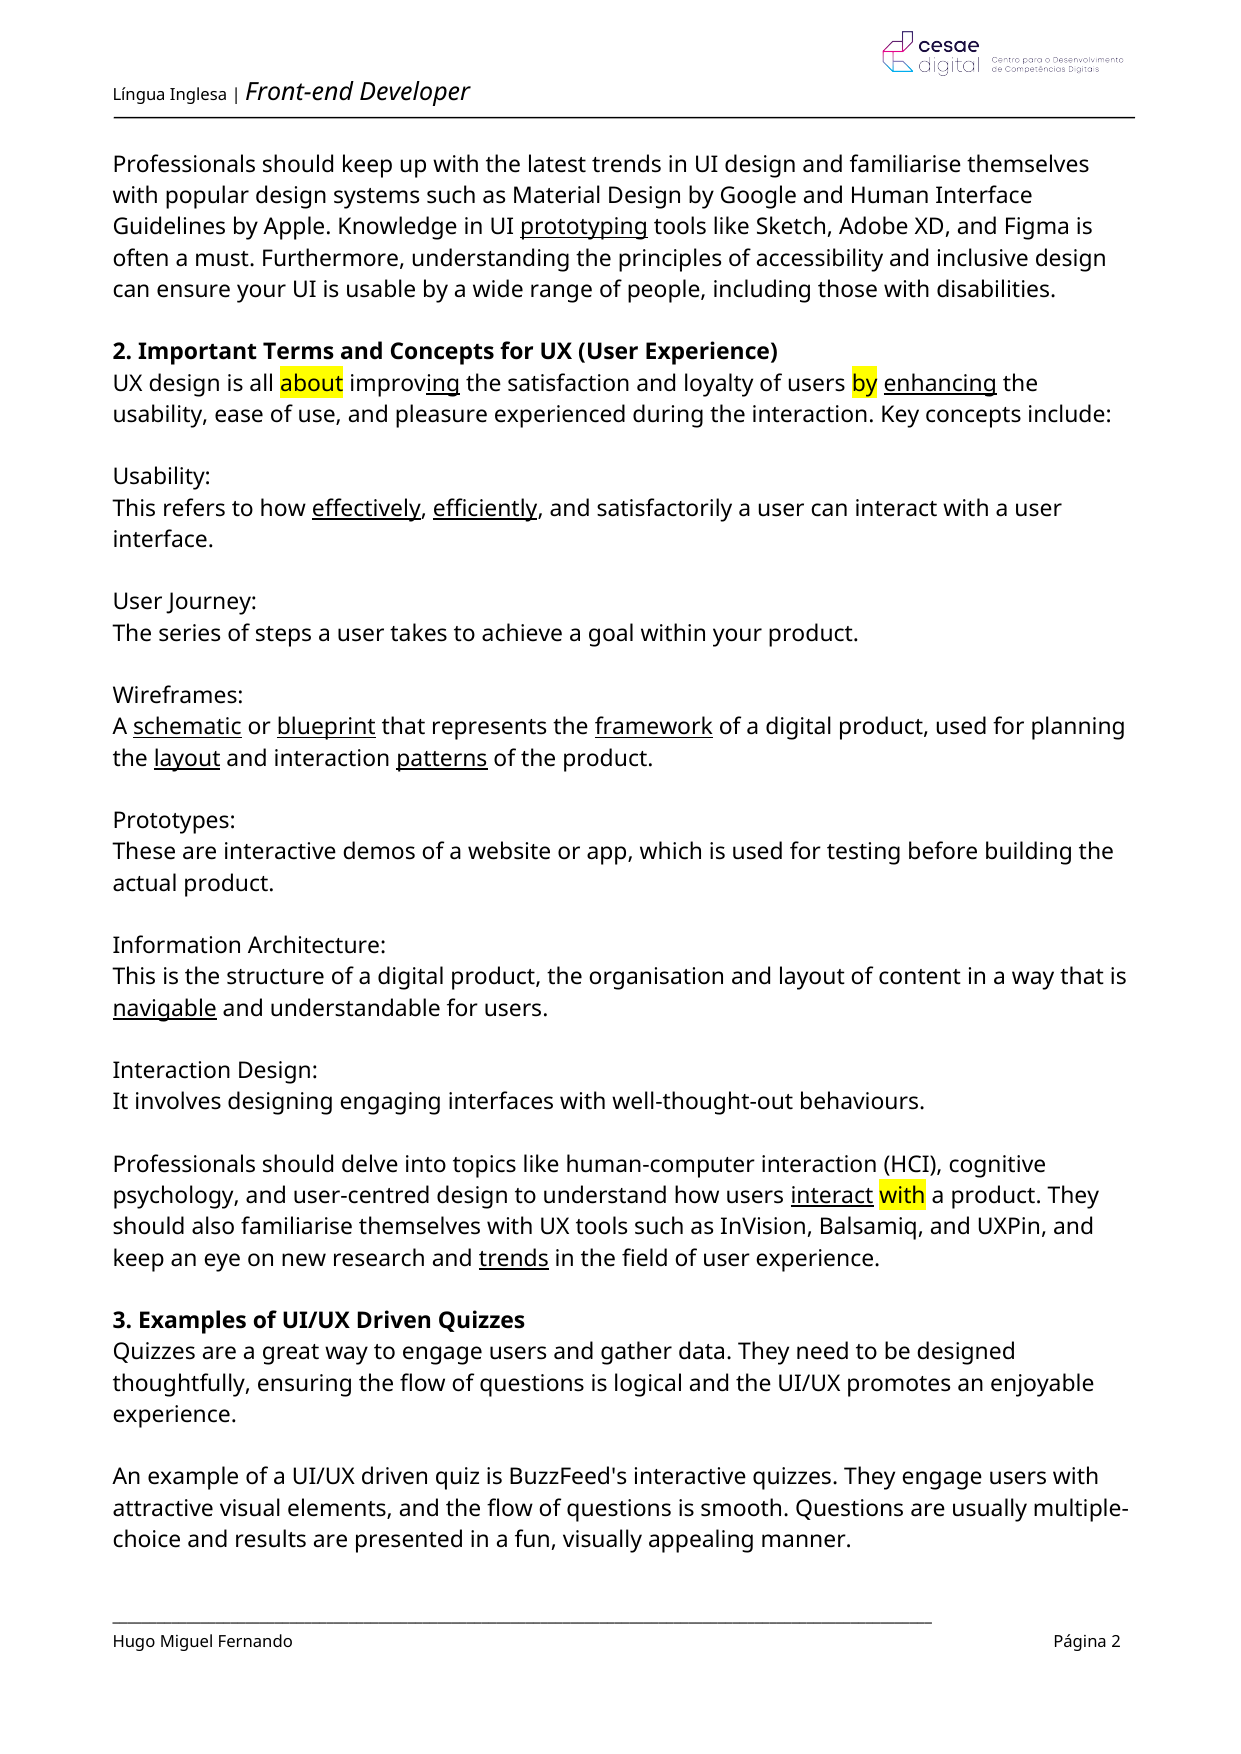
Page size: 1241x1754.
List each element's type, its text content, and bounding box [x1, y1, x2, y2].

text This refers to how effectively, efficiently, and satisfactorily a user can interact with a user interface. [112, 491, 1137, 554]
text 2. Important Terms and Concepts for UX (User Experience) [112, 335, 1137, 366]
text This is the structure of a digital product, the organisation and layout of content in a way that is navigable and understandable for users. [112, 960, 1137, 1023]
text Quizzes are a great way to engage users and gather data. They need to be designed thoughtfully, ensuring the flow of questions is logical and the UI/UX promotes an enjoyable experience. [112, 1335, 1137, 1429]
text Usability: [112, 460, 1137, 491]
text These are interactive demos of a website or app, which is used for testing before building the actual product. [112, 835, 1137, 898]
text Prototypes: [112, 804, 1137, 835]
text 3. Examples of UI/UX Driven Quizzes [112, 1304, 1137, 1335]
picture [866, 21, 1130, 93]
text The series of steps a user takes to achieve a goal within your product. [112, 616, 1137, 648]
text Professionals should keep up with the latest trends in UI design and familiarise themselves with popular design systems such as Material Design by Google and Human Interface Guidelines by Apple. Knowledge in UI prototyping tools like Sketch, Adobe XD, and Figma is often a must. Furthermore, understanding the principles of accessibility and inclusive design can ensure your UI is usable by a wide range of people, including those with disabilities. [112, 148, 1137, 304]
text Wireframes: [112, 679, 1137, 710]
text A schematic or blueprint that represents the framework of a digital product, used for planning the layout and interaction patterns of the product. [112, 710, 1137, 773]
text Information Architecture: [112, 929, 1137, 960]
text An example of a UI/UX driven quiz is BuzzFeed's interactive quizzes. They engage users with attractive visual elements, and the flow of questions is smooth. Questions are usually multiple-choice and results are presented in a fun, visually appealing manner. [112, 1460, 1137, 1554]
text It involves designing engaging interfaces with well-thought-out behaviours. [112, 1085, 1137, 1116]
text User Journey: [112, 585, 1137, 616]
text Professionals should delve into topics like human-computer interaction (HCI), cognitive psychology, and user-centred design to understand how users interact with a product. They should also familiarise themselves with UX tools such as InVision, Balsamiq, and UXPin, and keep an eye on new research and trends in the field of user experience. [112, 1148, 1137, 1273]
text Interaction Design: [112, 1054, 1137, 1085]
text UX design is all about improving the satisfaction and loyalty of users by enhancing the usability, ease of use, and pleasure experienced during the interaction. Key concepts include: [112, 366, 1137, 429]
